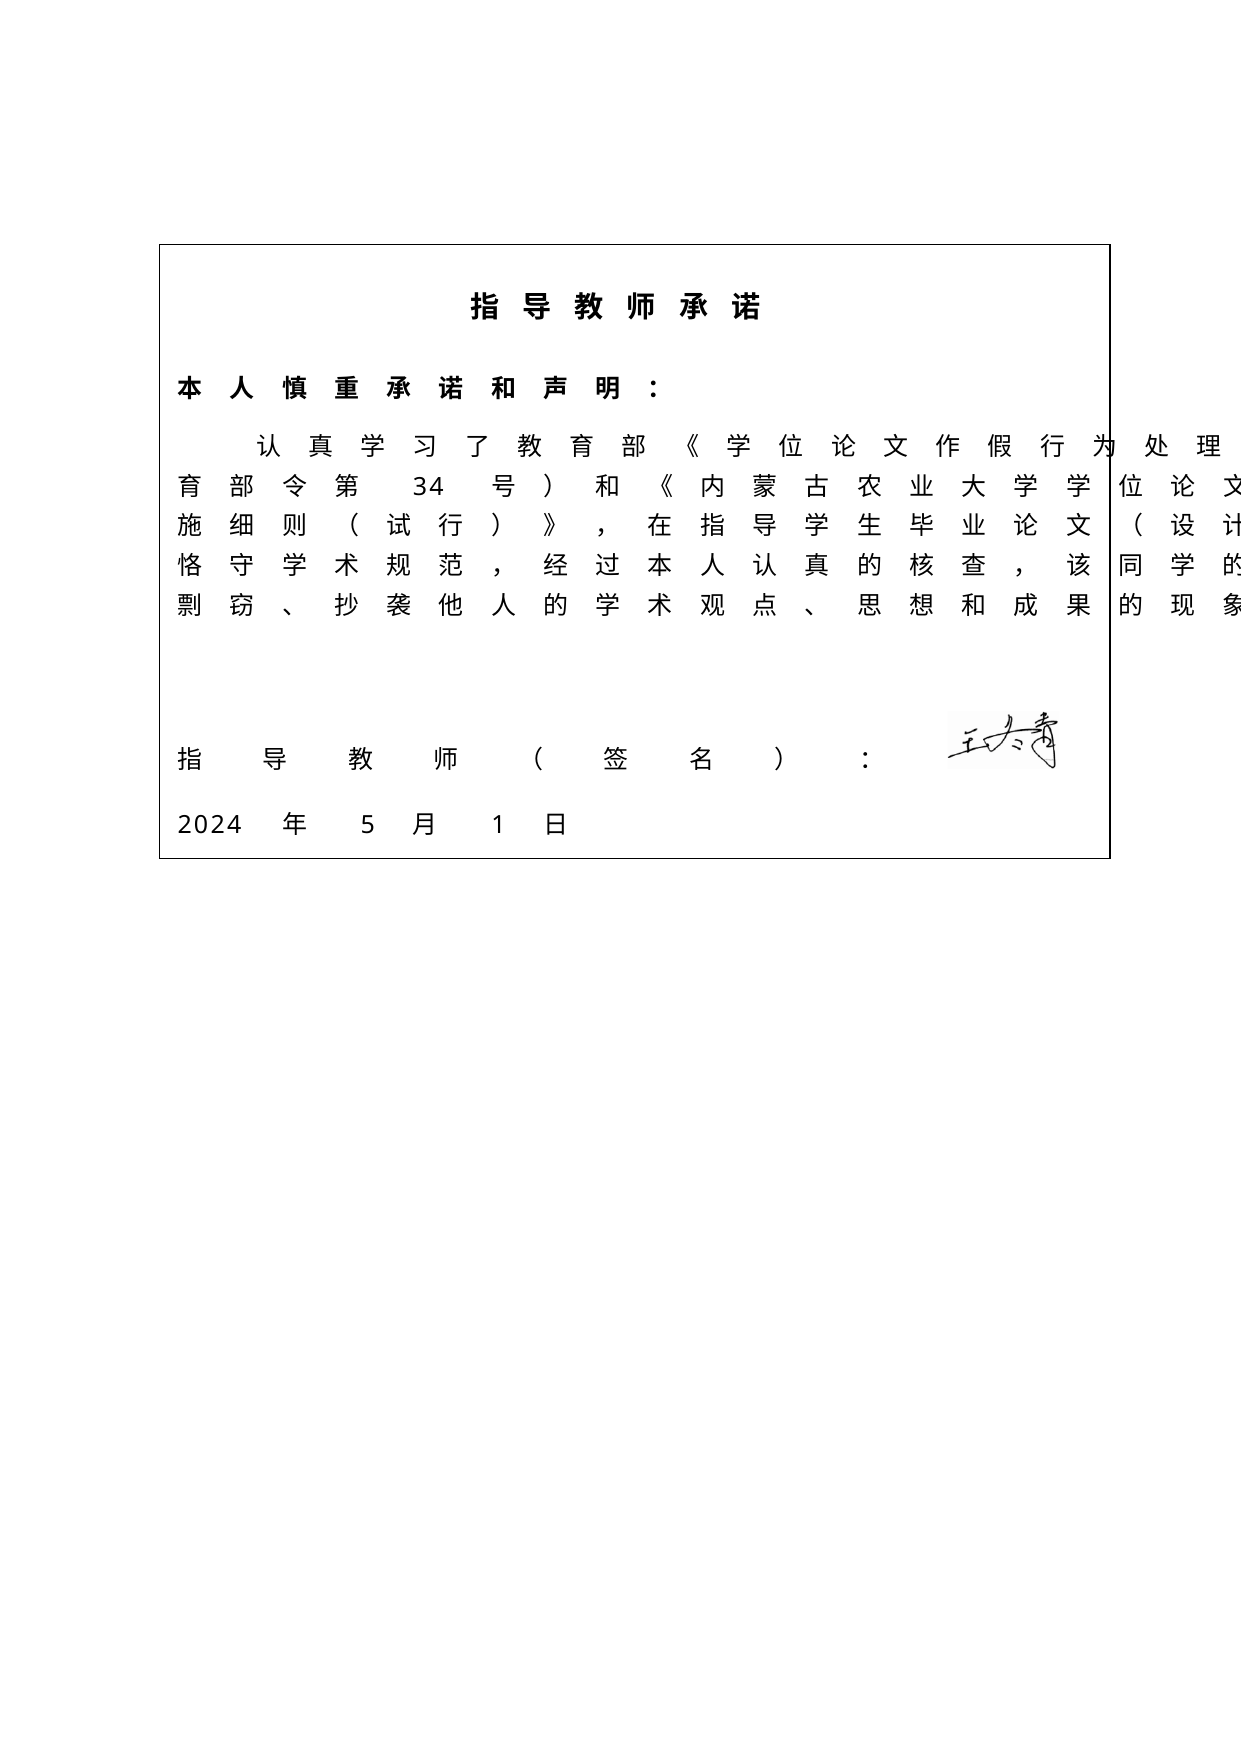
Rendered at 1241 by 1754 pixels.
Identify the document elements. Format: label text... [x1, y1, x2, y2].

table_cell 指导教师承诺 本人慎重承诺和声明： 认真学习了教育部《学位论文作假行为处理办法》（中华人民共和国教育部令第34号）和《内蒙古农业大学学位论文作假行为处理实施细则（试行）》，在指导学生毕业论文（设计）活动中遵守学校有关规定，恪守学术规范，经过本人认真的核查，该同学的毕业论文（设计）中未发现有剽窃、抄袭他人的学术观点、思想和成果的现象，未发现篡改研究数据。 指导教师（签名）： 2024年5月1日 [160, 245, 1109, 857]
picture [947, 711, 1060, 769]
